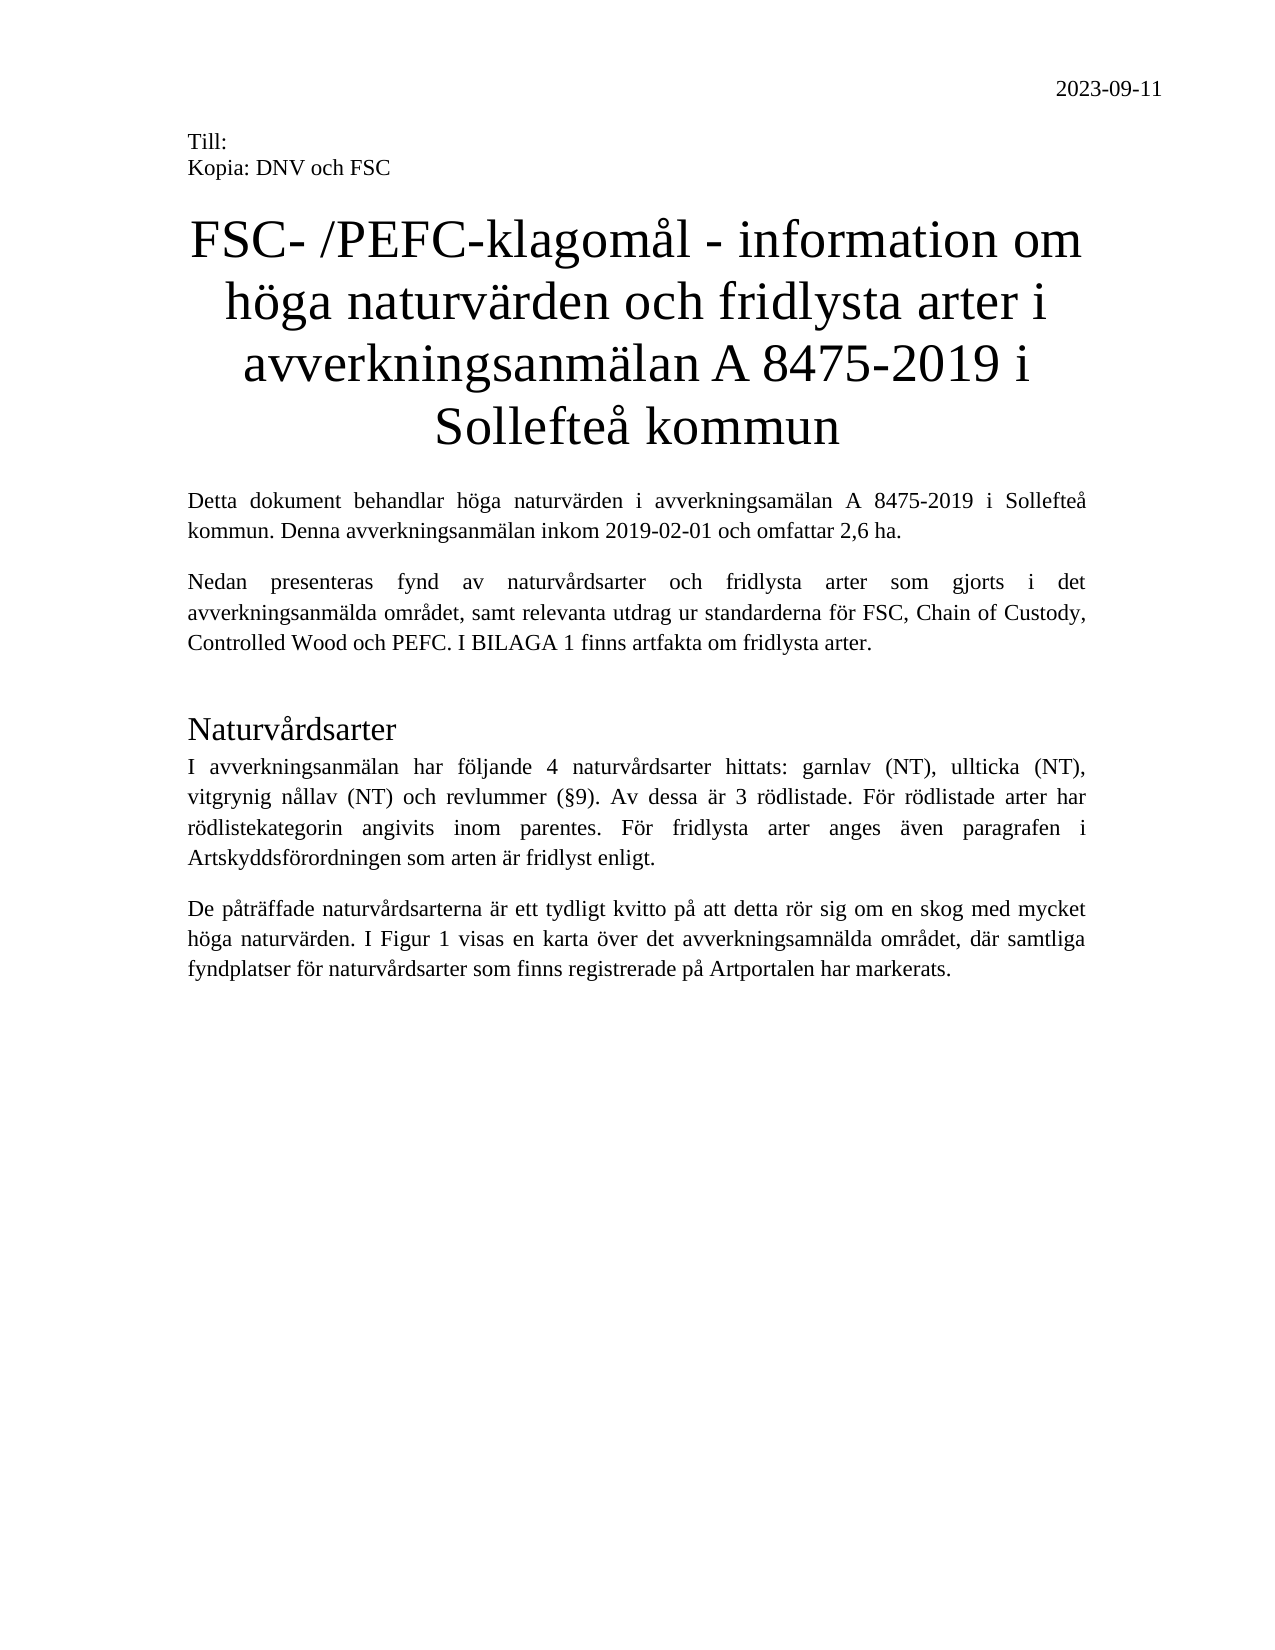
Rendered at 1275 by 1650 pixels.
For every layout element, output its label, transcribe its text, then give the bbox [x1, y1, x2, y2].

text Detta dokument behandlar höga naturvärden i avverkningsamälan A 8475-2019 i Sollefteå kommun. Denna avverkningsanmälan inkom 2019-02-01 och omfattar 2,6 ha. [187, 487, 1087, 544]
title FSC- /PEFC-klagomål - information om höga naturvärden och fridlysta arter i avverkningsanmälan A 8475-2019 i Sollefteå kommun [187, 207, 1087, 456]
text De påträffade naturvårdsarterna är ett tydligt kvitto på att detta rör sig om en skog med mycket höga naturvärden. I Figur 1 visas en karta över det avverkningsamnälda området, där samtliga fyndplatser för naturvårdsarter som finns registrerade på Artportalen har markerats. [187, 895, 1087, 982]
text Nedan presenteras fynd av naturvårdsarter och fridlysta arter som gjorts i det avverkningsanmälda området, samt relevanta utdrag ur standarderna för FSC, Chain of Custody, Controlled Wood och PEFC. I BILAGA 1 finns artfakta om fridlysta arter. [187, 568, 1087, 655]
text I avverkningsanmälan har följande 4 naturvårdsarter hittats: garnlav (NT), ullticka (NT), vitgrynig nållav (NT) och revlummer (§9). Av dessa är 3 rödlistade. För rödlistade arter har rödlistekategorin angivits inom parentes. För fridlysta arter anges även paragrafen i Artskyddsförordningen som arten är fridlyst enligt. [187, 753, 1087, 870]
subtitle Naturvårdsarter [187, 709, 1087, 747]
